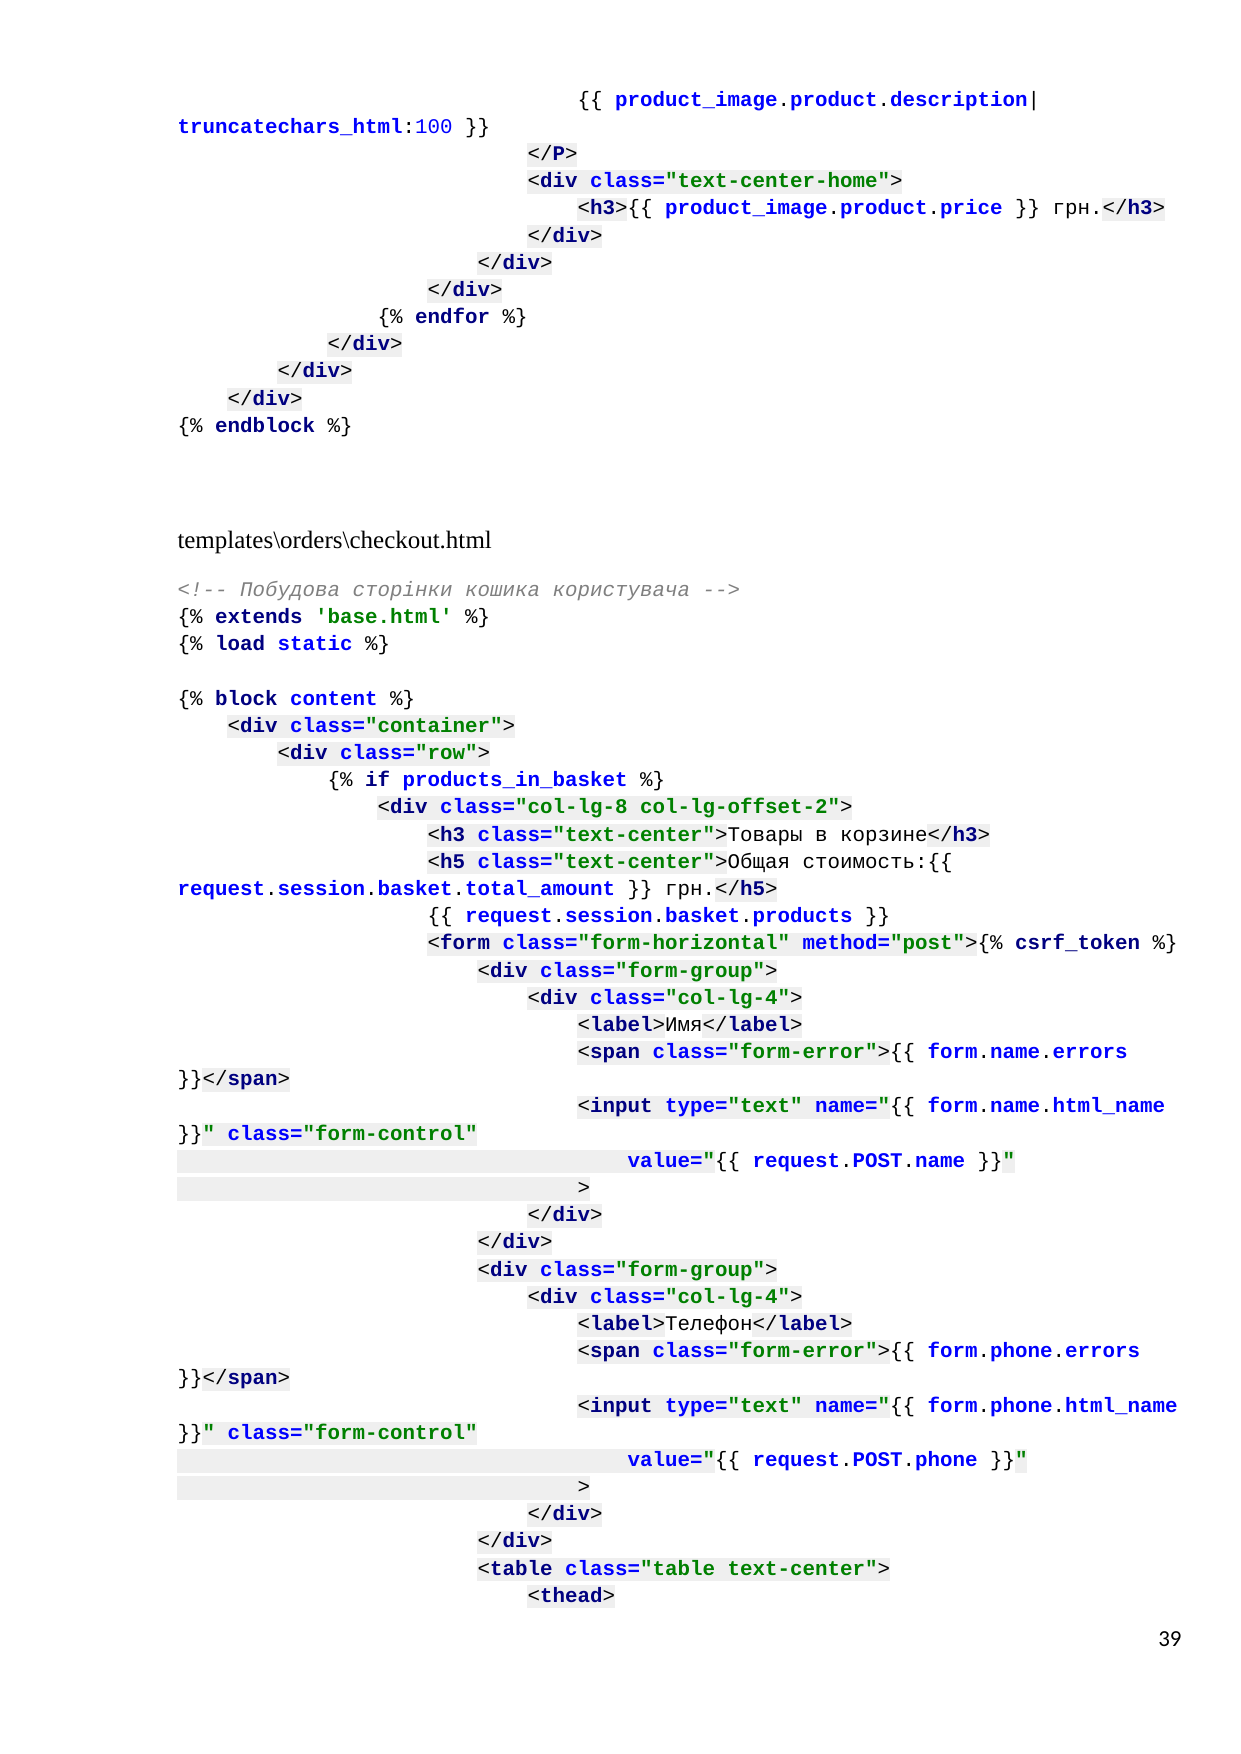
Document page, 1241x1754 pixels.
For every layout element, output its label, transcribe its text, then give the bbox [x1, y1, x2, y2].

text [177, 89, 1181, 438]
text templates\orders\checkout.html [177, 525, 1181, 554]
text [177, 606, 1181, 1608]
text <!-- Побудова сторінки кошика користувача --> [177, 579, 1181, 603]
